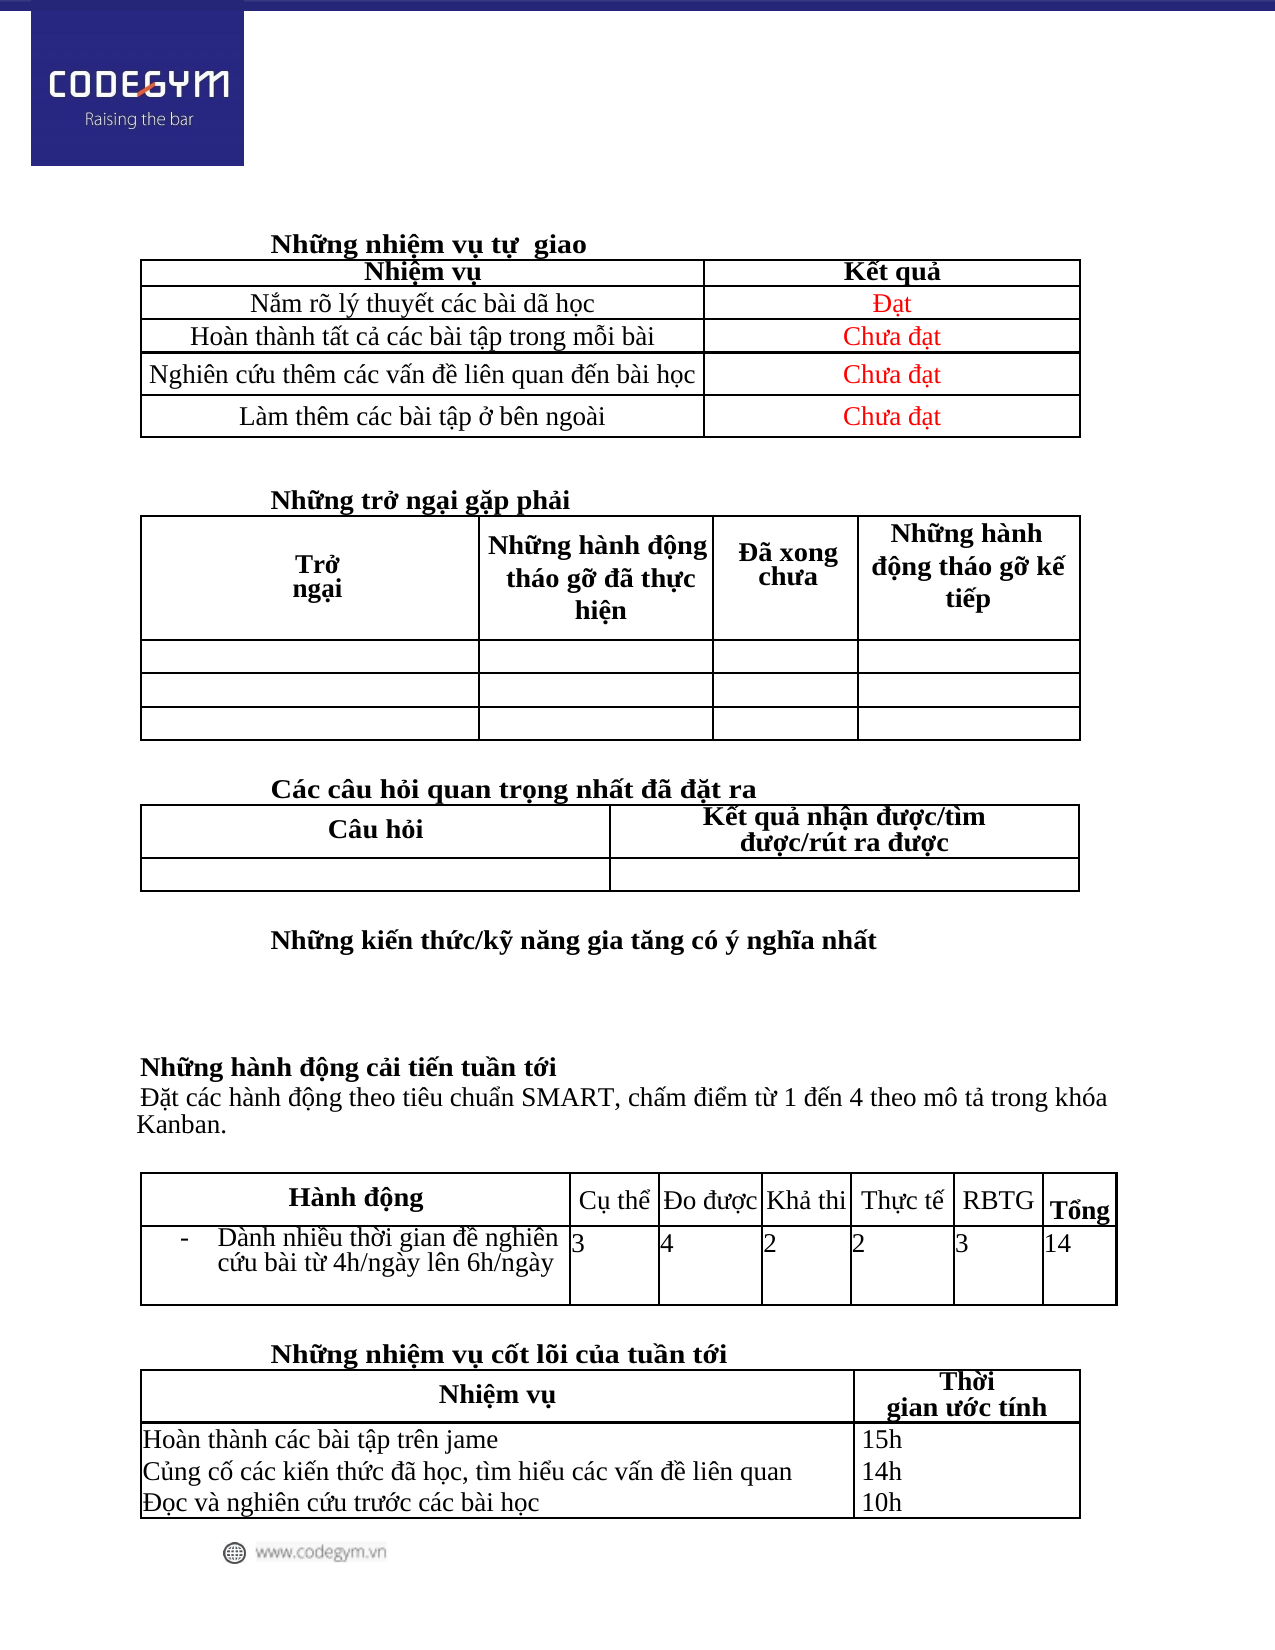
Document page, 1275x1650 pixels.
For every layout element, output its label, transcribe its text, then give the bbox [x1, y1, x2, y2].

table_cell 15h 14h 10h [855, 1424, 1079, 1517]
table_header Câu hỏi [142, 806, 609, 857]
table_cell [142, 641, 478, 672]
table_cell Làm thêm các bài tập ở bên ngoài [142, 396, 703, 436]
table_cell 2 [763, 1227, 850, 1304]
table_header Kết quả [705, 261, 1079, 285]
table_cell [142, 859, 609, 890]
table_cell [142, 708, 478, 739]
text Đặt các hành động theo tiêu chuẩn SMART, chấm điểm từ 1 đến 4 theo mô tả trong khóa Kanban. [136, 1084, 1117, 1139]
table_cell [611, 859, 1078, 890]
table_cell 14 [1044, 1227, 1115, 1304]
table_header Thực tế [852, 1174, 953, 1224]
picture [223, 1535, 1246, 1636]
text Những hành động cải tiến tuần tới [125, 1051, 1131, 1083]
table_cell [714, 641, 857, 672]
table_header Những hành động tháo gỡ đã thực hiện [480, 517, 712, 639]
table_header Khả thi [763, 1174, 850, 1224]
text Những trở ngại gặp phải [270, 484, 1131, 515]
table_header Đã xong chưa [714, 517, 857, 639]
text Những kiến thức/kỹ năng gia tăng có ý nghĩa nhất [270, 924, 1131, 955]
table_cell Nắm rõ lý thuyết các bài dã học [142, 287, 703, 318]
table_cell Hoàn thành các bài tập trên jame Củng cố các kiến thức đã học, tìm hiểu các vấn đề liên quan Đọc và nghiên cứu trước các bài học [142, 1424, 853, 1517]
table_header Thời gian ước tính [855, 1371, 1079, 1421]
table_cell [480, 708, 712, 739]
table_cell Dành nhiều thời gian đề nghiên cứu bài từ 4h/ngày lên 6h/ngày [142, 1227, 569, 1304]
table_header Những hành động tháo gỡ kế tiếp [859, 517, 1079, 639]
table_cell [142, 674, 478, 706]
table_cell 3 [571, 1227, 658, 1304]
table_cell Đạt [705, 287, 1079, 318]
table_header Kết quả nhận được/tìm được/rút ra được [611, 806, 1078, 857]
table_cell Chưa đạt [705, 396, 1079, 436]
table_header Hành động [142, 1174, 569, 1224]
table_header RBTG [955, 1174, 1042, 1224]
table_cell Chưa đạt [705, 354, 1079, 394]
table_cell Hoàn thành tất cả các bài tập trong mỗi bài [142, 320, 703, 351]
table_cell [859, 674, 1079, 706]
table_cell 3 [955, 1227, 1042, 1304]
table_header Nhiệm vụ [142, 261, 703, 285]
table_header Trở ngại [142, 517, 478, 639]
table_header Đo được [660, 1174, 761, 1224]
table_cell [859, 641, 1079, 672]
table_cell [714, 708, 857, 739]
table_cell [480, 674, 712, 706]
table_cell 2 [852, 1227, 953, 1304]
subtitle Những nhiệm vụ cốt lõi của tuần tới [270, 1338, 1131, 1369]
text Các câu hỏi quan trọng nhất đã đặt ra [270, 773, 1131, 804]
table_cell [480, 641, 712, 672]
table_cell [859, 708, 1079, 739]
text Những nhiệm vụ tự giao [270, 228, 1131, 259]
table_header Nhiệm vụ [142, 1371, 853, 1421]
table_header Tổng [1044, 1174, 1115, 1224]
table_cell 4 [660, 1227, 761, 1304]
table_cell Nghiên cứu thêm các vấn đề liên quan đến bài học [142, 354, 703, 394]
table_header Cụ thể [571, 1174, 658, 1224]
picture [0, 0, 1275, 166]
table_cell Chưa đạt [705, 320, 1079, 351]
table_cell [714, 674, 857, 706]
